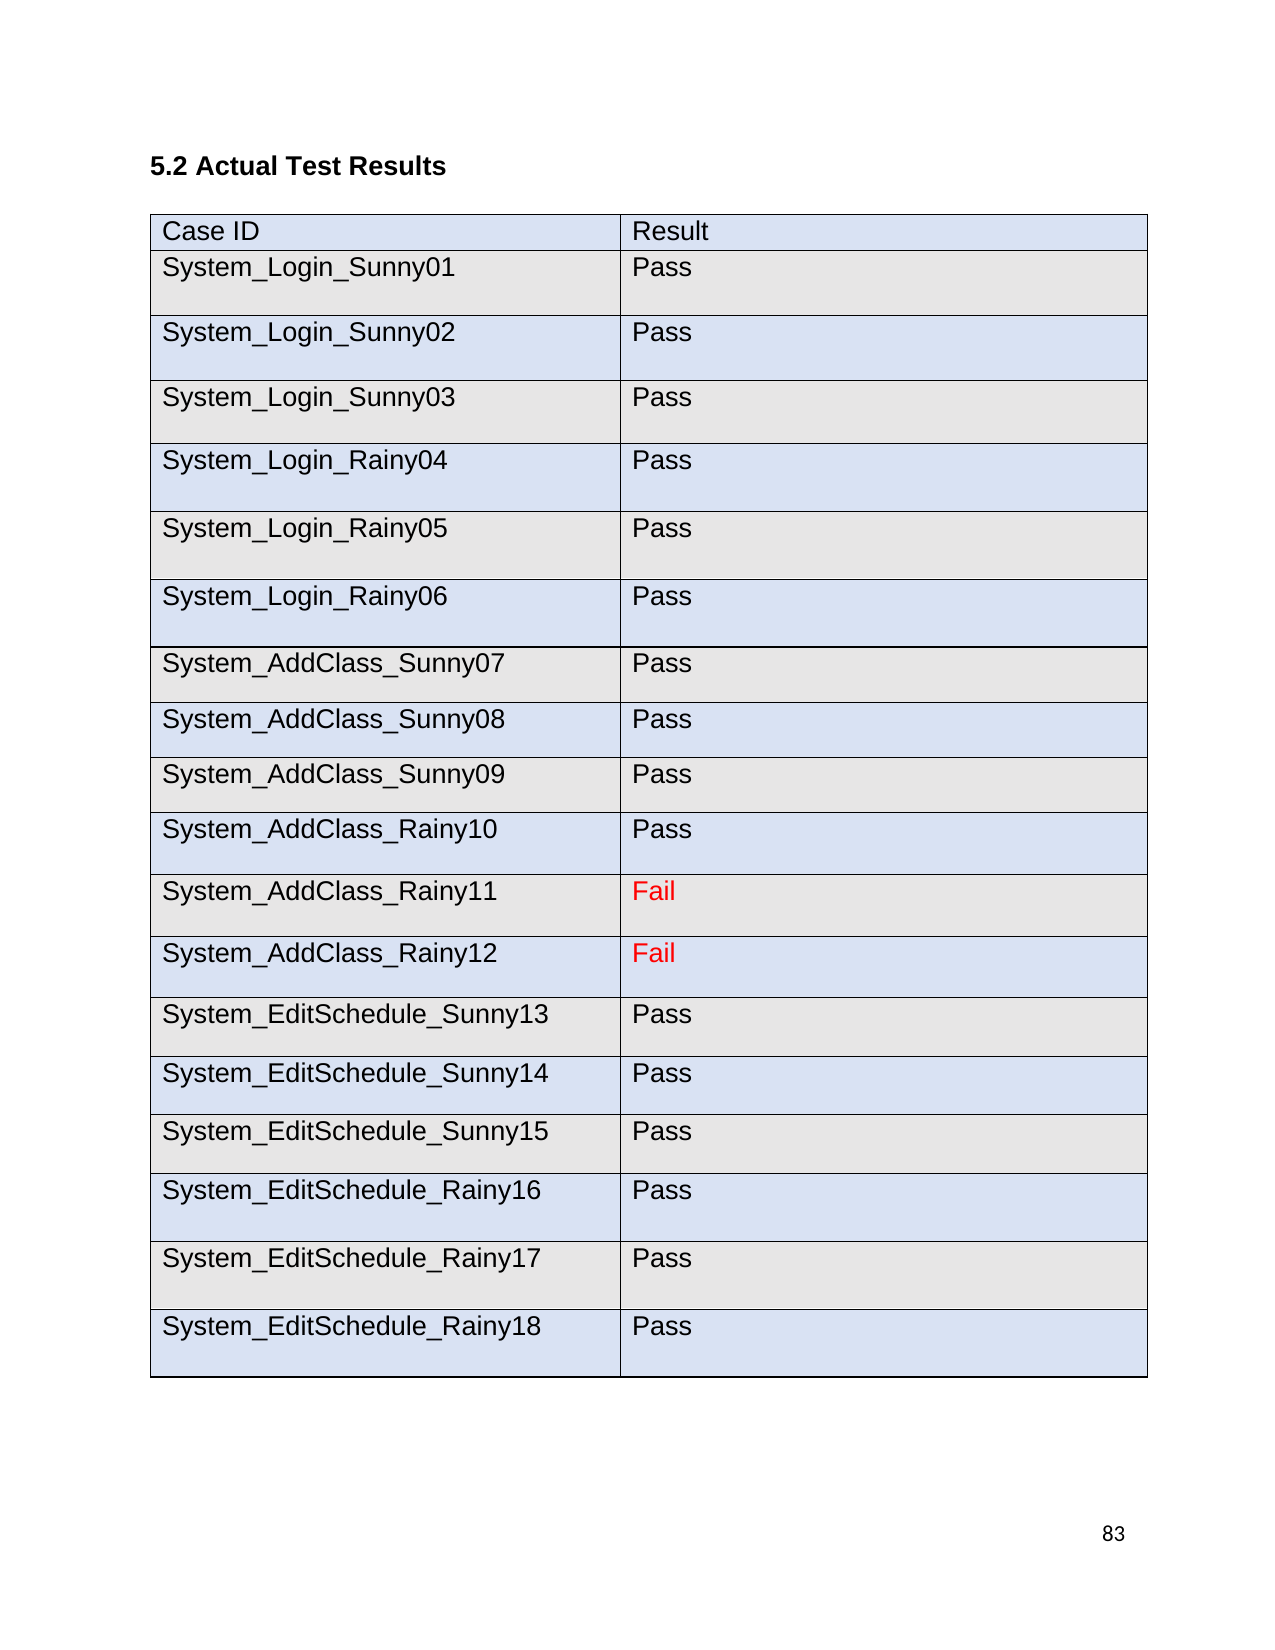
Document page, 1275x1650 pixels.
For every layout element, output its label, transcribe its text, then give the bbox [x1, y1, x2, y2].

table_cell System_EditSchedule_Sunny13 [151, 998, 620, 1056]
table_cell System_Login_Rainy05 [151, 512, 620, 578]
table_cell System_EditSchedule_Sunny15 [151, 1115, 620, 1173]
table_cell Fail [621, 937, 1147, 997]
table_cell System_Login_Rainy04 [151, 444, 620, 511]
table_cell Pass [621, 1057, 1147, 1114]
table_cell System_AddClass_Sunny08 [151, 703, 620, 757]
table_header Case ID [151, 215, 620, 250]
table_cell Pass [621, 813, 1147, 874]
table_cell System_EditSchedule_Sunny14 [151, 1057, 620, 1114]
table_cell Fail [621, 875, 1147, 936]
table_cell Pass [621, 998, 1147, 1056]
table_cell Pass [621, 316, 1147, 380]
table_cell Pass [621, 381, 1147, 443]
table_cell Pass [621, 1174, 1147, 1241]
table_cell Pass [621, 251, 1147, 315]
table_cell System_Login_Sunny01 [151, 251, 620, 315]
table_cell System_Login_Sunny03 [151, 381, 620, 443]
table_cell Pass [621, 758, 1147, 812]
table_cell Pass [621, 444, 1147, 511]
table_cell Pass [621, 648, 1147, 702]
table_cell System_AddClass_Sunny07 [151, 648, 620, 702]
table_cell System_Login_Rainy06 [151, 580, 620, 646]
table_cell System_AddClass_Rainy12 [151, 937, 620, 997]
table_cell Pass [621, 1242, 1147, 1308]
table_cell Pass [621, 703, 1147, 757]
table_cell System_AddClass_Sunny09 [151, 758, 620, 812]
table_cell System_EditSchedule_Rainy17 [151, 1242, 620, 1308]
table_cell Pass [621, 1310, 1147, 1376]
table_cell System_AddClass_Rainy11 [151, 875, 620, 936]
table_cell System_EditSchedule_Rainy18 [151, 1310, 620, 1376]
table_cell System_Login_Sunny02 [151, 316, 620, 380]
table_cell Pass [621, 512, 1147, 578]
text 5.2 Actual Test Results [150, 150, 1125, 181]
table_header Result [621, 215, 1147, 250]
table_cell Pass [621, 1115, 1147, 1173]
table_cell Pass [621, 580, 1147, 646]
table_cell System_AddClass_Rainy10 [151, 813, 620, 874]
table_cell System_EditSchedule_Rainy16 [151, 1174, 620, 1241]
